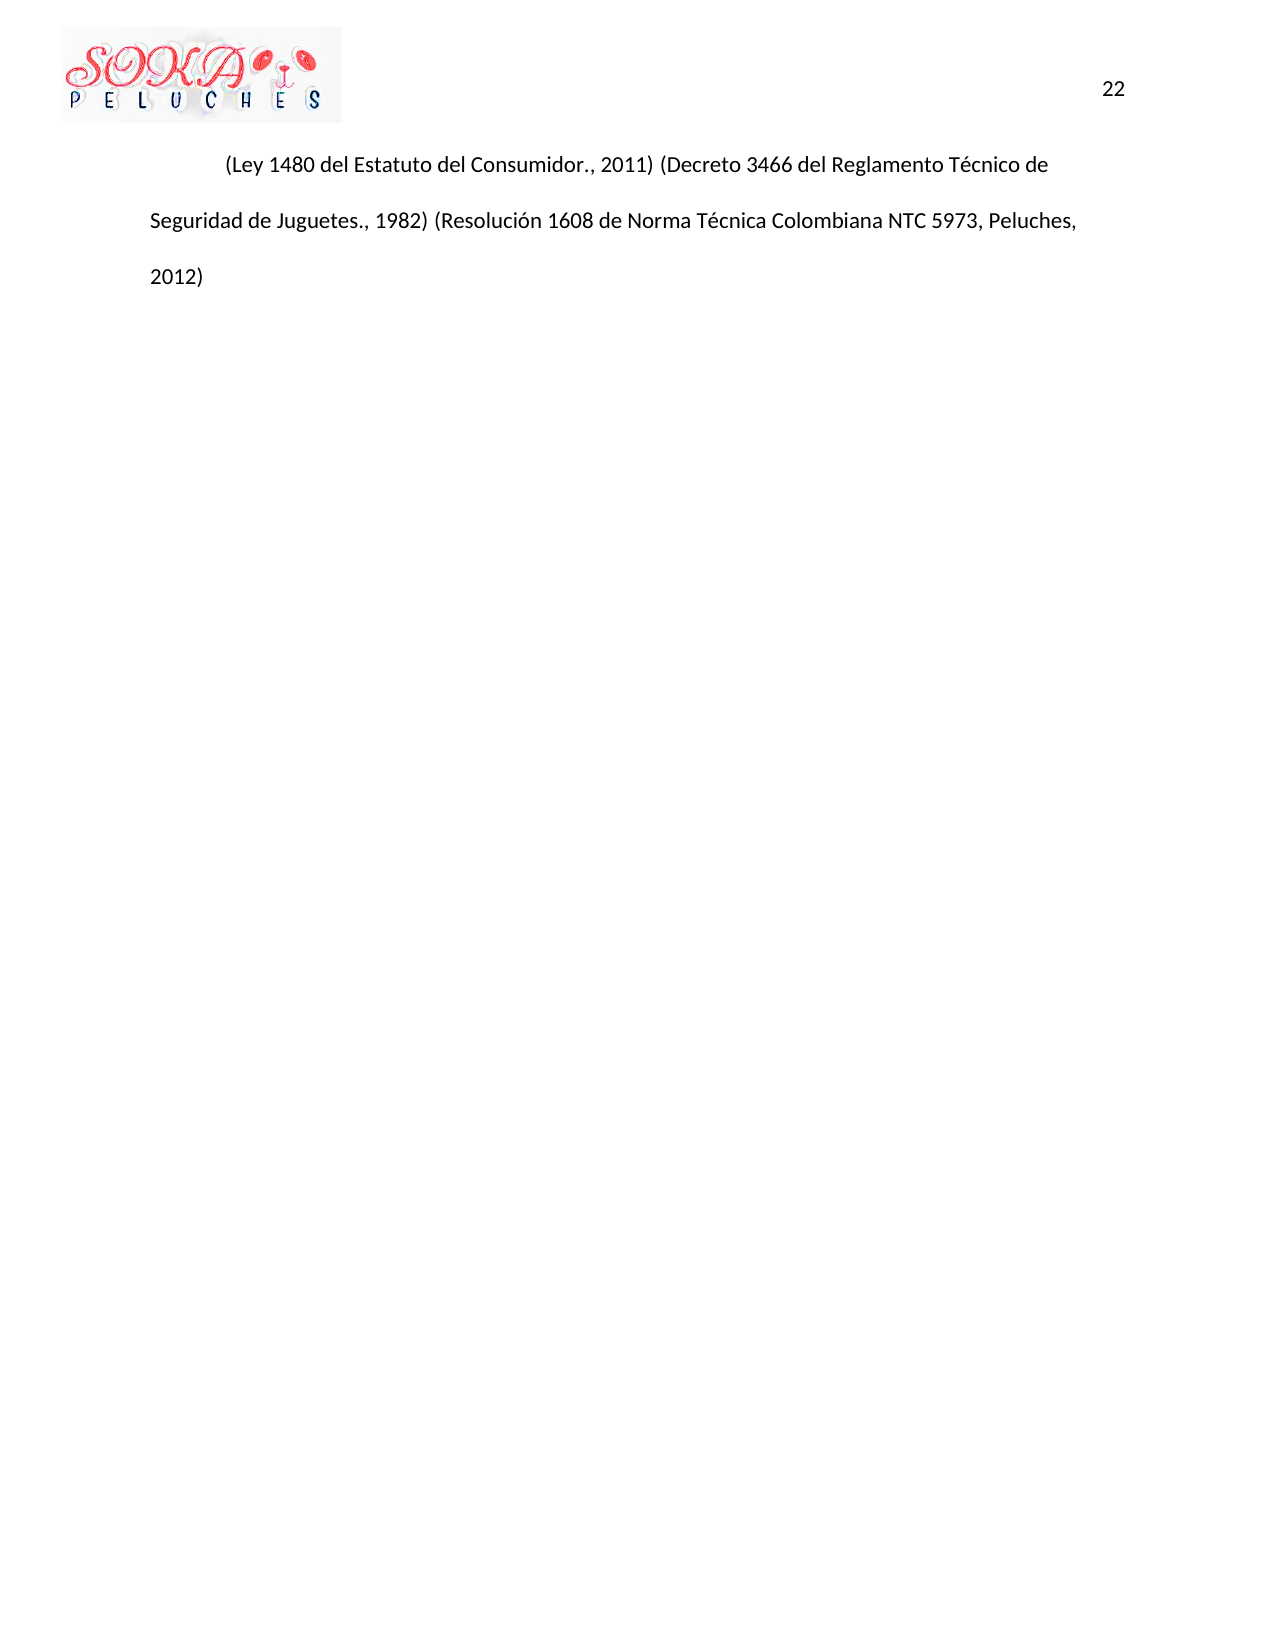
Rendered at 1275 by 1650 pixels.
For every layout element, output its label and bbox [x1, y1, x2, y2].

picture [60, 27, 343, 123]
